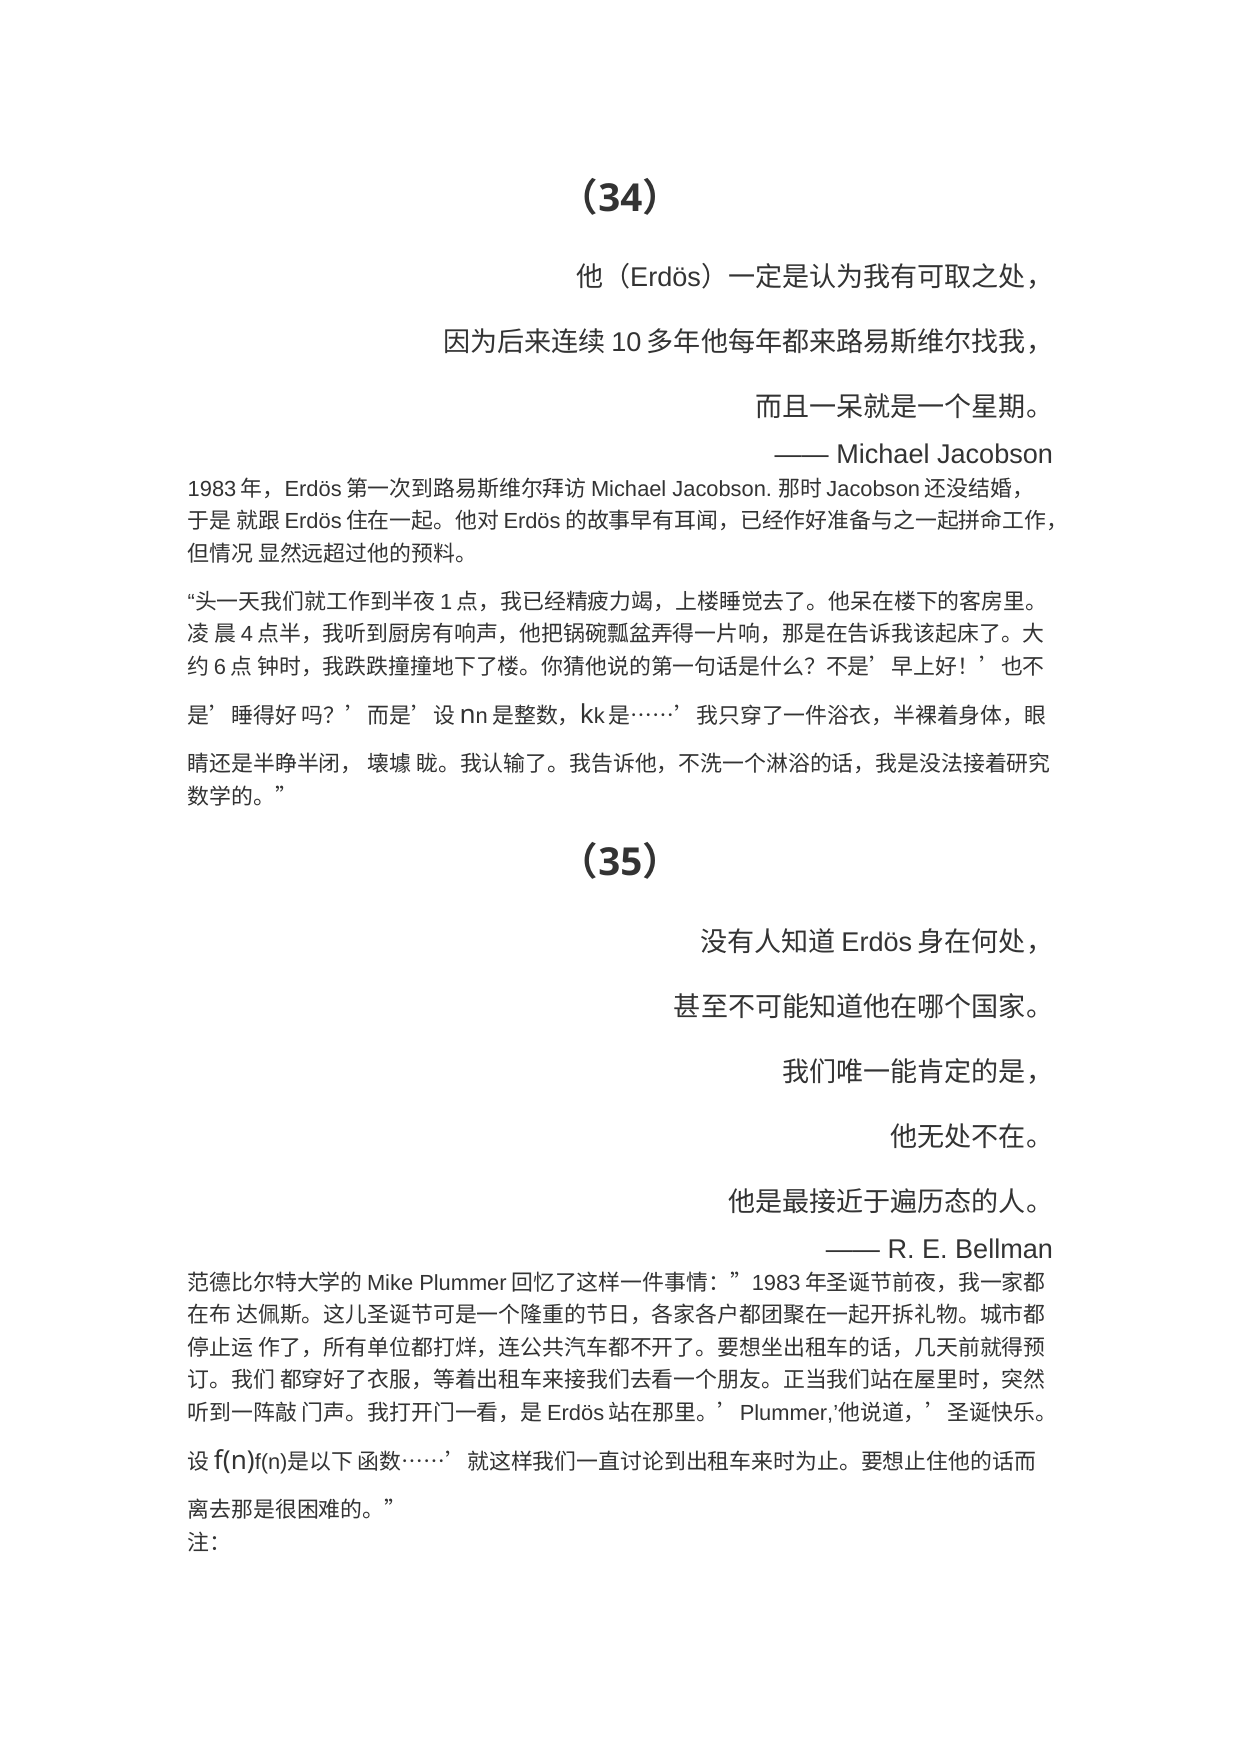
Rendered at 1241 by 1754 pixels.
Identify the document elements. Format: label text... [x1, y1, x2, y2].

text （35） [187, 826, 1053, 891]
text 我们唯一能肯定的是， [187, 1037, 1053, 1102]
text 他无处不在。 [187, 1102, 1053, 1167]
text 他是最接近于遍历态的人。 [187, 1167, 1053, 1232]
text 1983年，Erdös第一次到路易斯维尔拜访Michael Jacobson. 那时Jacobson还没结婚，于是 就跟Erdös住在一起。他对Erdös的故事早有耳闻，已经作好准备与之一起拼命工作，但情况 显然远超过他的预料。 [187, 470, 1053, 568]
text （34） [187, 162, 1053, 227]
text 没有人知道Erdös身在何处， [187, 907, 1053, 972]
text 甚至不可能知道他在哪个国家。 [187, 972, 1053, 1037]
text —— R. E. Bellman [187, 1232, 1053, 1264]
text 他（Erdös）一定是认为我有可取之处， [187, 243, 1053, 308]
text 注： [187, 1524, 1053, 1557]
text 而且一呆就是一个星期。 [187, 373, 1053, 438]
text —— Michael Jacobson [187, 438, 1053, 470]
text 范德比尔特大学的Mike Plummer回忆了这样一件事情：”1983年圣诞节前夜，我一家都在布 达佩斯。这儿圣诞节可是一个隆重的节日，各家各户都团聚在一起开拆礼物。城市都停止运 作了，所有单位都打烊，连公共汽车都不开了。要想坐出租车的话，几天前就得预订。我们 都穿好了衣服，等着出租车来接我们去看一个朋友。正当我们站在屋里时，突然听到一阵敲 门声。我打开门一看，是Erdös站在那里。’Plummer,’他说道，’圣诞快乐。设f(n)f(n)是以下 函数……’就这样我们一直讨论到出租车来时为止。要想止住他的话而离去那是很困难的。” [187, 1264, 1053, 1524]
text 因为后来连续10多年他每年都来路易斯维尔找我， [187, 308, 1053, 373]
text “头一天我们就工作到半夜1点，我已经精疲力竭，上楼睡觉去了。他呆在楼下的客房里。凌 晨4点半，我听到厨房有响声，他把锅碗瓢盆弄得一片响，那是在告诉我该起床了。大约6点 钟时，我跌跌撞撞地下了楼。你猜他说的第一句话是什么？不是’早上好！’也不是’睡得好 吗？’而是’设nn是整数，kk是……’我只穿了一件浴衣，半裸着身体，眼睛还是半睁半闭， 壊壉 眬。我认输了。我告诉他，不洗一个淋浴的话，我是没法接着研究数学的。” [187, 583, 1053, 811]
